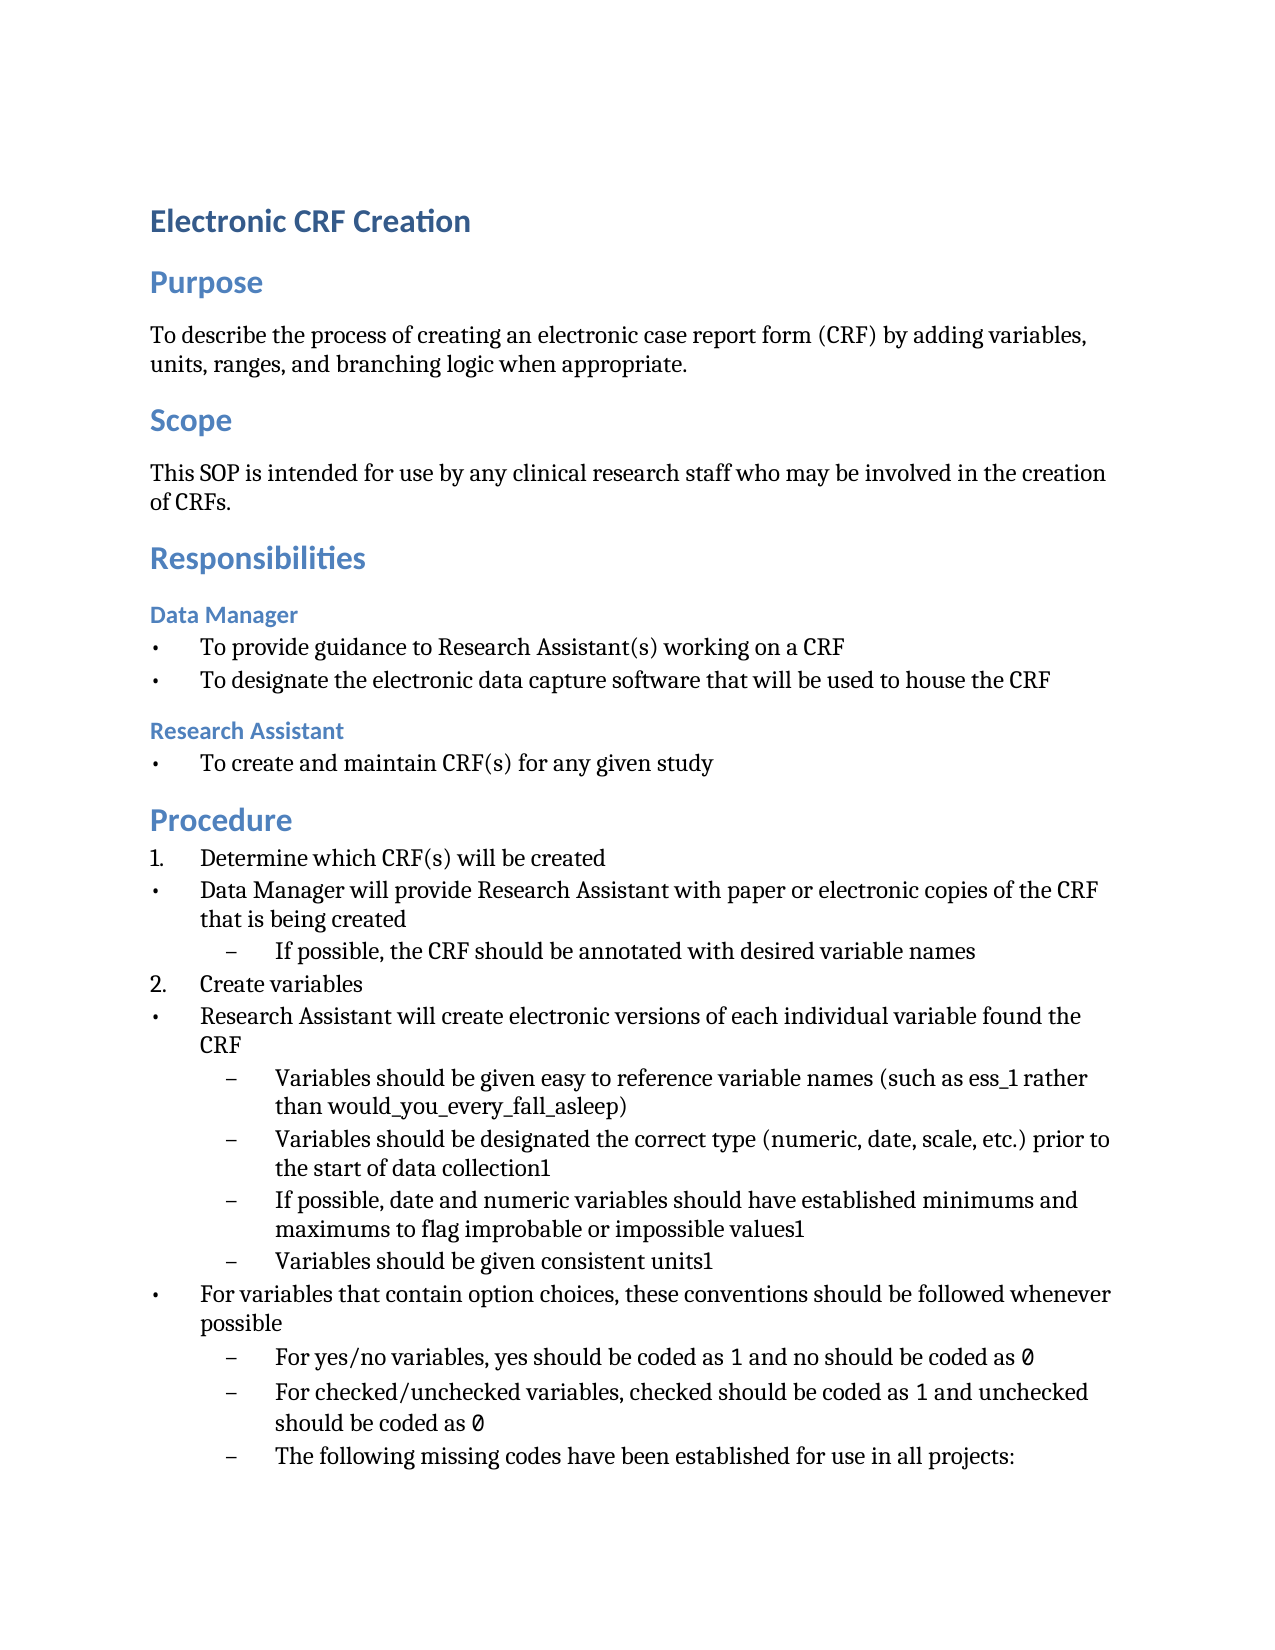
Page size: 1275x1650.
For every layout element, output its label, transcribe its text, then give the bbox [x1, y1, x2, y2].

list For variables that contain option choices, these conventions should be followed whenever possible [150, 1280, 1125, 1337]
text To describe the process of creating an electronic case report form (CRF) by adding variables, units, ranges, and branching logic when appropriate. [150, 321, 1125, 378]
subtitle Procedure [150, 799, 1125, 840]
subtitle Data Manager [150, 599, 1125, 629]
list Variables should be given easy to reference variable names (such as ess_1 rather than would_you_every_fall_asleep) [225, 1063, 1125, 1121]
subtitle Research Assistant [150, 715, 1125, 746]
subtitle Electronic CRF Creation [150, 200, 1125, 241]
list To designate the electronic data capture software that will be used to house the CRF [150, 666, 1125, 694]
list If possible, the CRF should be annotated with desired variable names [225, 937, 1125, 966]
list Data Manager will provide Research Assistant with paper or electronic copies of the CRF that is being created [150, 876, 1125, 933]
subtitle Scope [150, 399, 1125, 440]
list Variables should be given consistent units1 [225, 1247, 1125, 1276]
list Research Assistant will create electronic versions of each individual variable found the CRF [150, 1002, 1125, 1060]
subtitle Responsibilities [150, 537, 1125, 578]
list The following missing codes have been established for use in all projects: [225, 1442, 1125, 1471]
list To provide guidance to Research Assistant(s) working on a CRF [150, 633, 1125, 662]
list Variables should be designated the correct type (numeric, date, scale, etc.) prior to the start of data collection1 [225, 1125, 1125, 1182]
list If possible, date and numeric variables should have established minimums and maximums to flag improbable or impossible values1 [225, 1186, 1125, 1243]
list To create and maintain CRF(s) for any given study [150, 749, 1125, 778]
text This SOP is intended for use by any clinical research staff who may be involved in the creation of CRFs. [150, 459, 1125, 516]
list Determine which CRF(s) will be created [150, 843, 1125, 872]
list For yes/no variables, yes should be coded as 1 and no should be coded as 0 [225, 1341, 1125, 1372]
list For checked/unchecked variables, checked should be coded as 1 and unchecked should be coded as 0 [225, 1376, 1125, 1438]
subtitle Purpose [150, 262, 1125, 302]
list Create variables [150, 970, 1125, 998]
